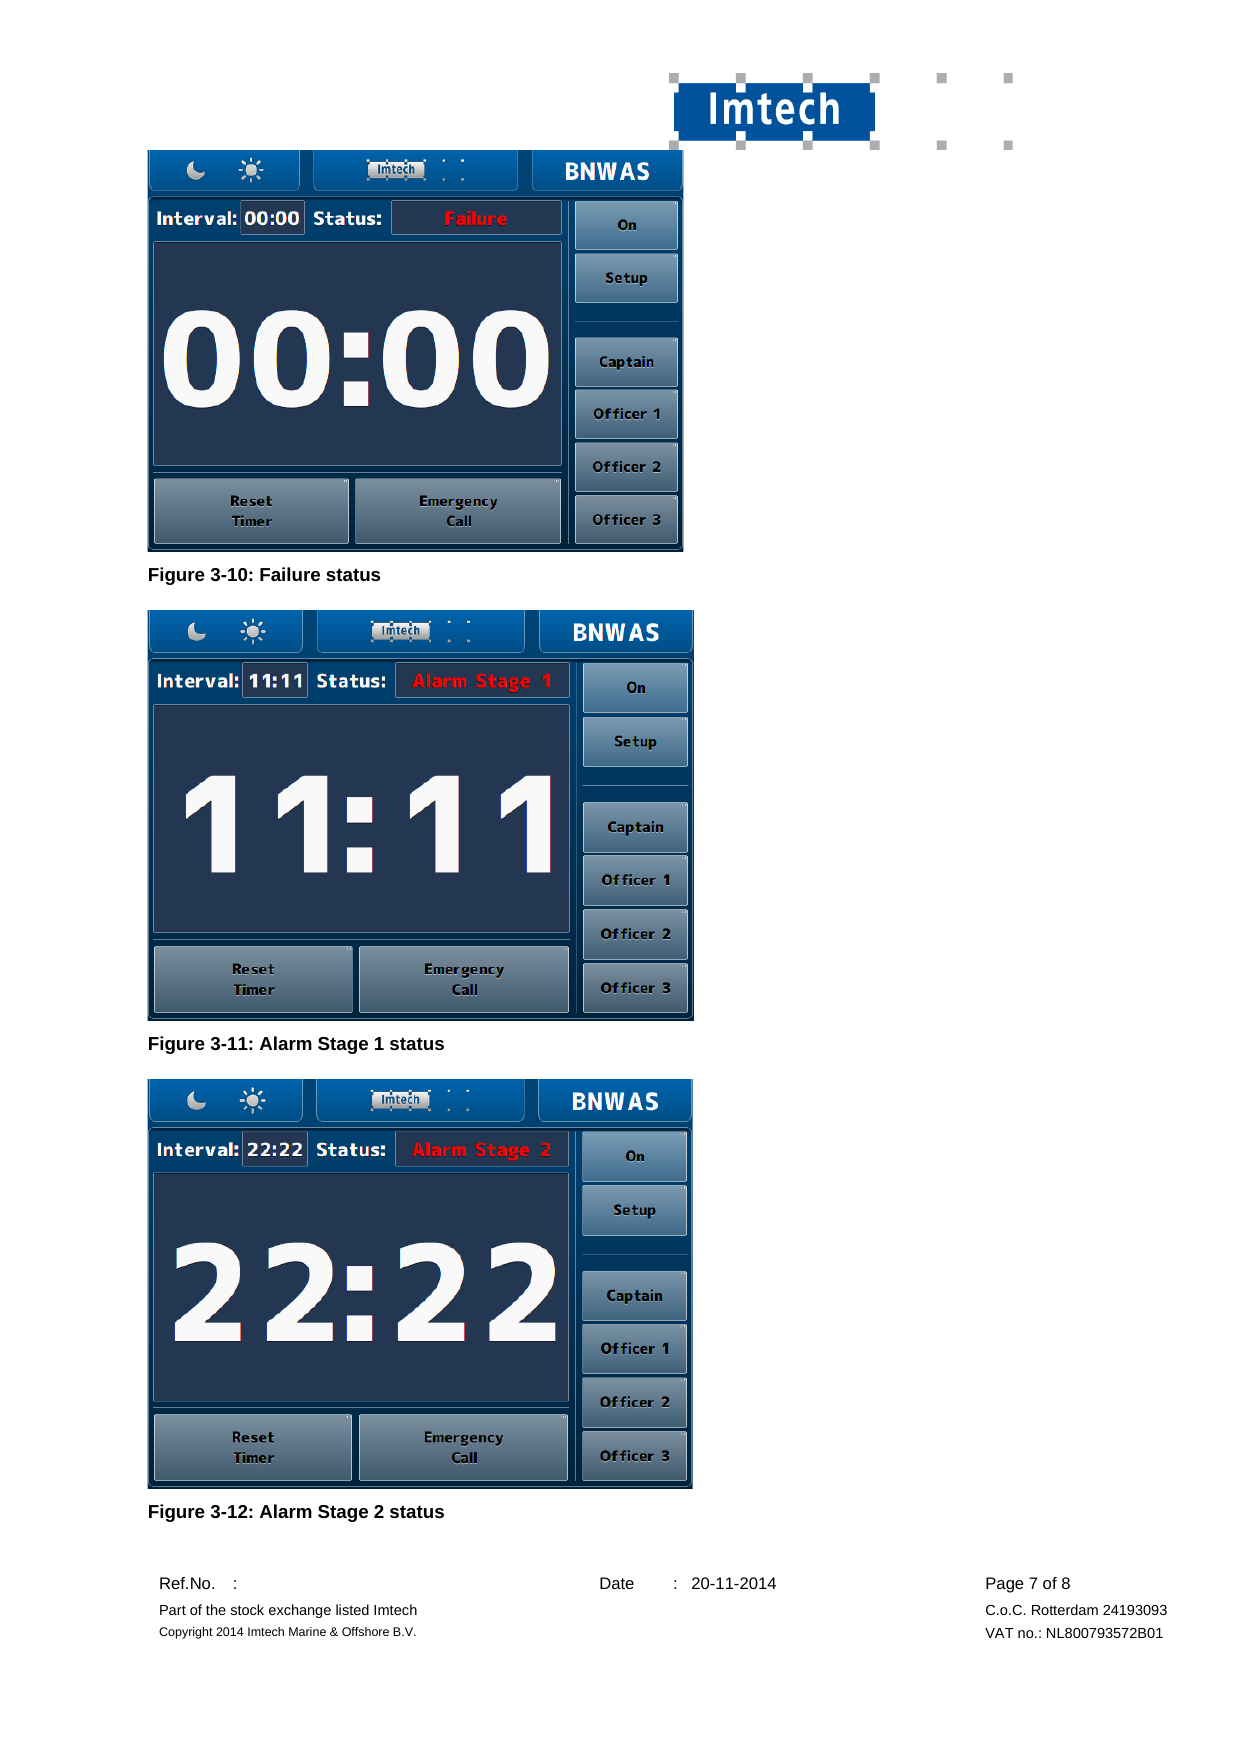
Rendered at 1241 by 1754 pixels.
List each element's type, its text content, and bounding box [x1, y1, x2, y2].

picture [147, 610, 694, 1021]
picture [147, 1079, 693, 1489]
text Figure 3-11: Alarm Stage 1 status [148, 1033, 1093, 1054]
text Figure 3-12: Alarm Stage 2 status [148, 1501, 1093, 1523]
picture [147, 73, 1013, 552]
text Figure 3-10: Failure status [148, 564, 1093, 586]
